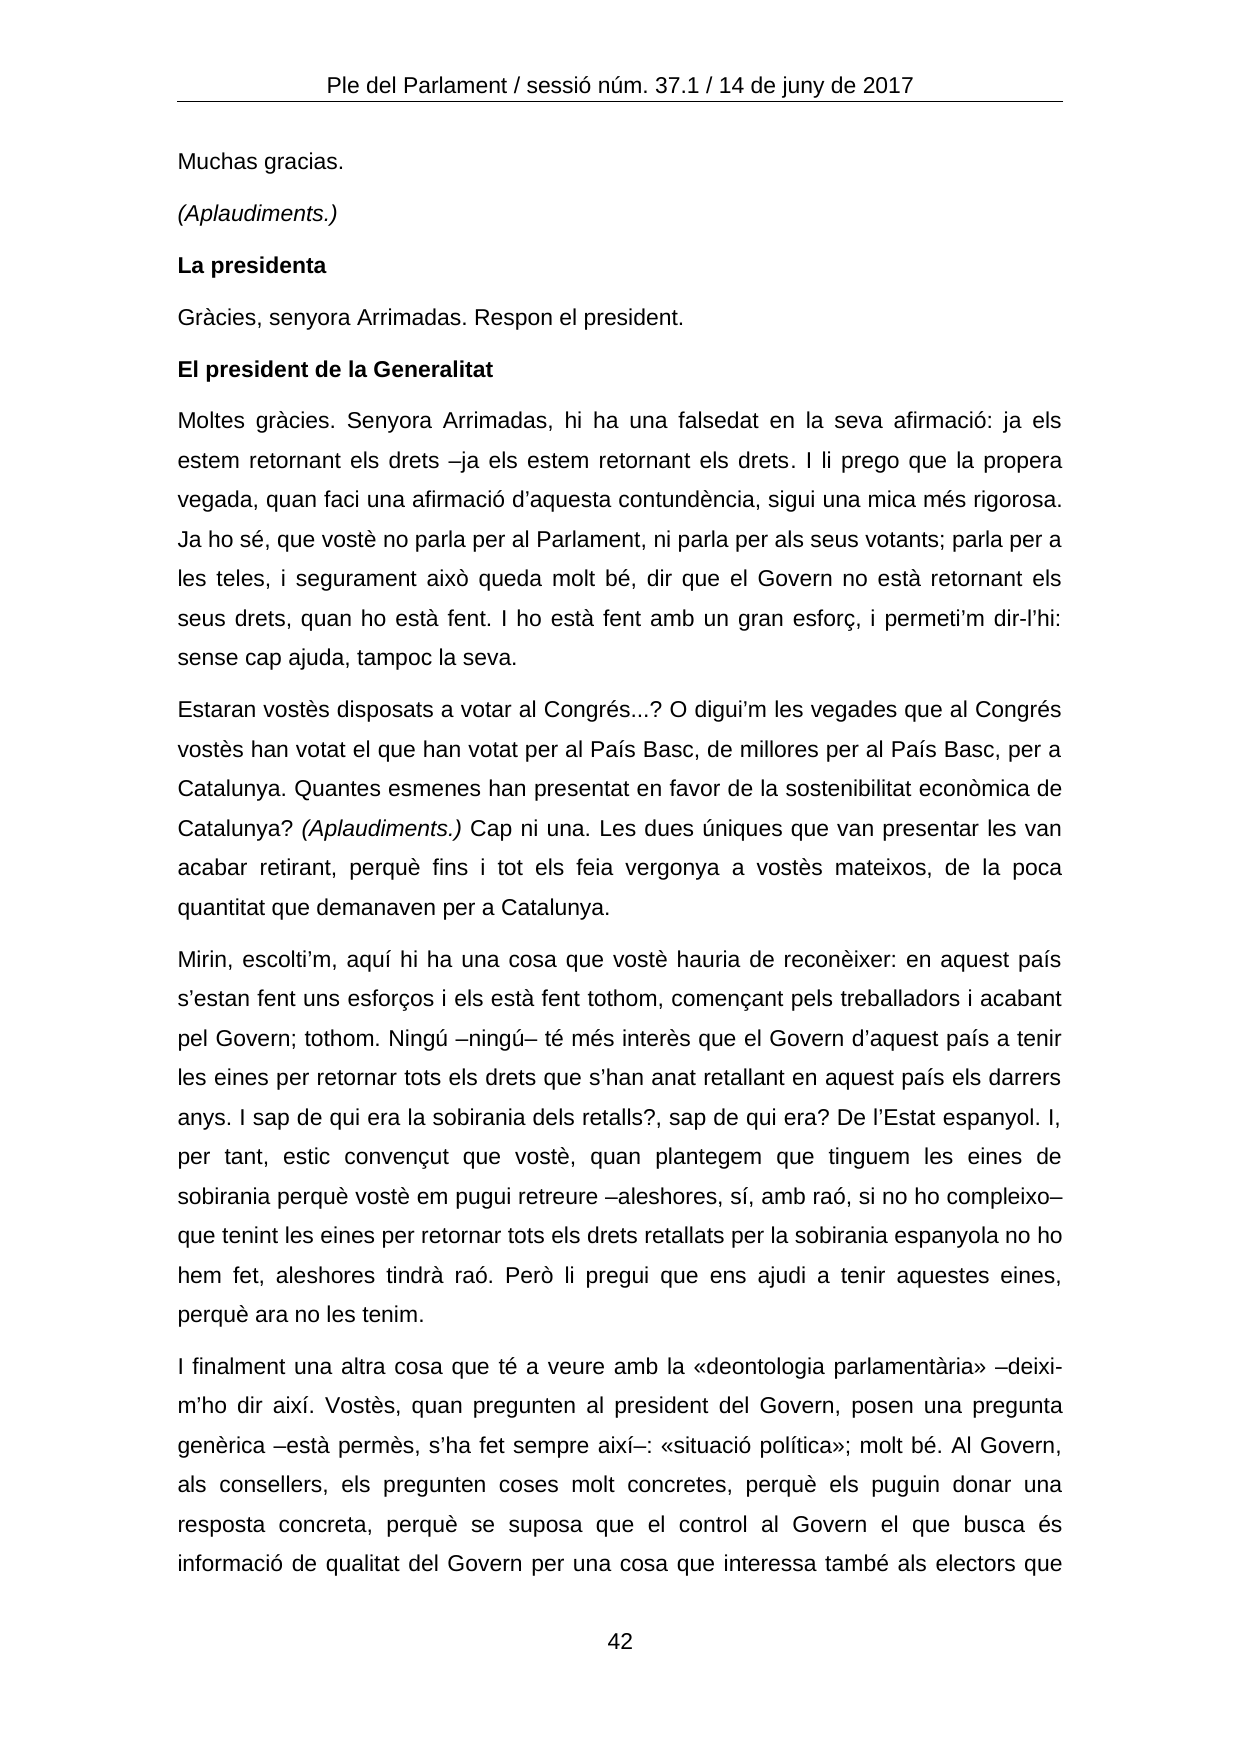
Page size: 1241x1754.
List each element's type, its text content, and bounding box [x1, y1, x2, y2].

text La presidenta [177, 252, 1063, 278]
text Estaran vostès disposats a votar al Congrés...? O digui’m les vegades que al Congrés vostès han votat el que han votat per al País Basc, de millores per al País Basc, per a Catalunya. Quantes esmenes han presentat en favor de la sostenibilitat econòmica de Catalunya? (Aplaudiments.) Cap ni una. Les dues úniques que van presentar les van acabar retirant, perquè fins i tot els feia vergonya a vostès mateixos, de la poca quantitat que demanaven per a Catalunya. [177, 696, 1063, 920]
text Muchas gracias. [177, 148, 1063, 174]
text Gràcies, senyora Arrimadas. Respon el president. [177, 303, 1063, 330]
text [177, 1353, 1063, 1577]
text Moltes gràcies. Senyora Arrimadas, hi ha una falsedat en la seva afirmació: ja els estem retornant els drets –ja els estem retornant els drets. I li prego que la propera vegada, quan faci una afirmació d’aquesta contundència, sigui una mica més rigorosa. Ja ho sé, que vostè no parla per al Parlament, ni parla per als seus votants; parla per a les teles, i segurament això queda molt bé, dir que el Govern no està retornant els seus drets, quan ho està fent. I ho està fent amb un gran esforç, i permeti’m dir-l’hi: sense cap ajuda, tampoc la seva. [177, 407, 1063, 671]
text El president de la Generalitat [177, 356, 1063, 382]
text (Aplaudiments.) [177, 199, 1063, 226]
text Mirin, escolti’m, aquí hi ha una cosa que vostè hauria de reconèixer: en aquest país s’estan fent uns esforços i els està fent tothom, començant pels treballadors i acabant pel Govern; tothom. Ningú –ningú– té més interès que el Govern d’aquest país a tenir les eines per retornar tots els drets que s’han anat retallant en aquest país els darrers anys. I sap de qui era la sobirania dels retalls?, sap de qui era? De l’Estat espanyol. I, per tant, estic convençut que vostè, quan plantegem que tinguem les eines de sobirania perquè vostè em pugui retreure –aleshores, sí, amb raó, si no ho compleixo– que tenint les eines per retornar tots els drets retallats per la sobirania espanyola no ho hem fet, aleshores tindrà raó. Però li pregui que ens ajudi a tenir aquestes eines, perquè ara no les tenim. [177, 946, 1063, 1327]
